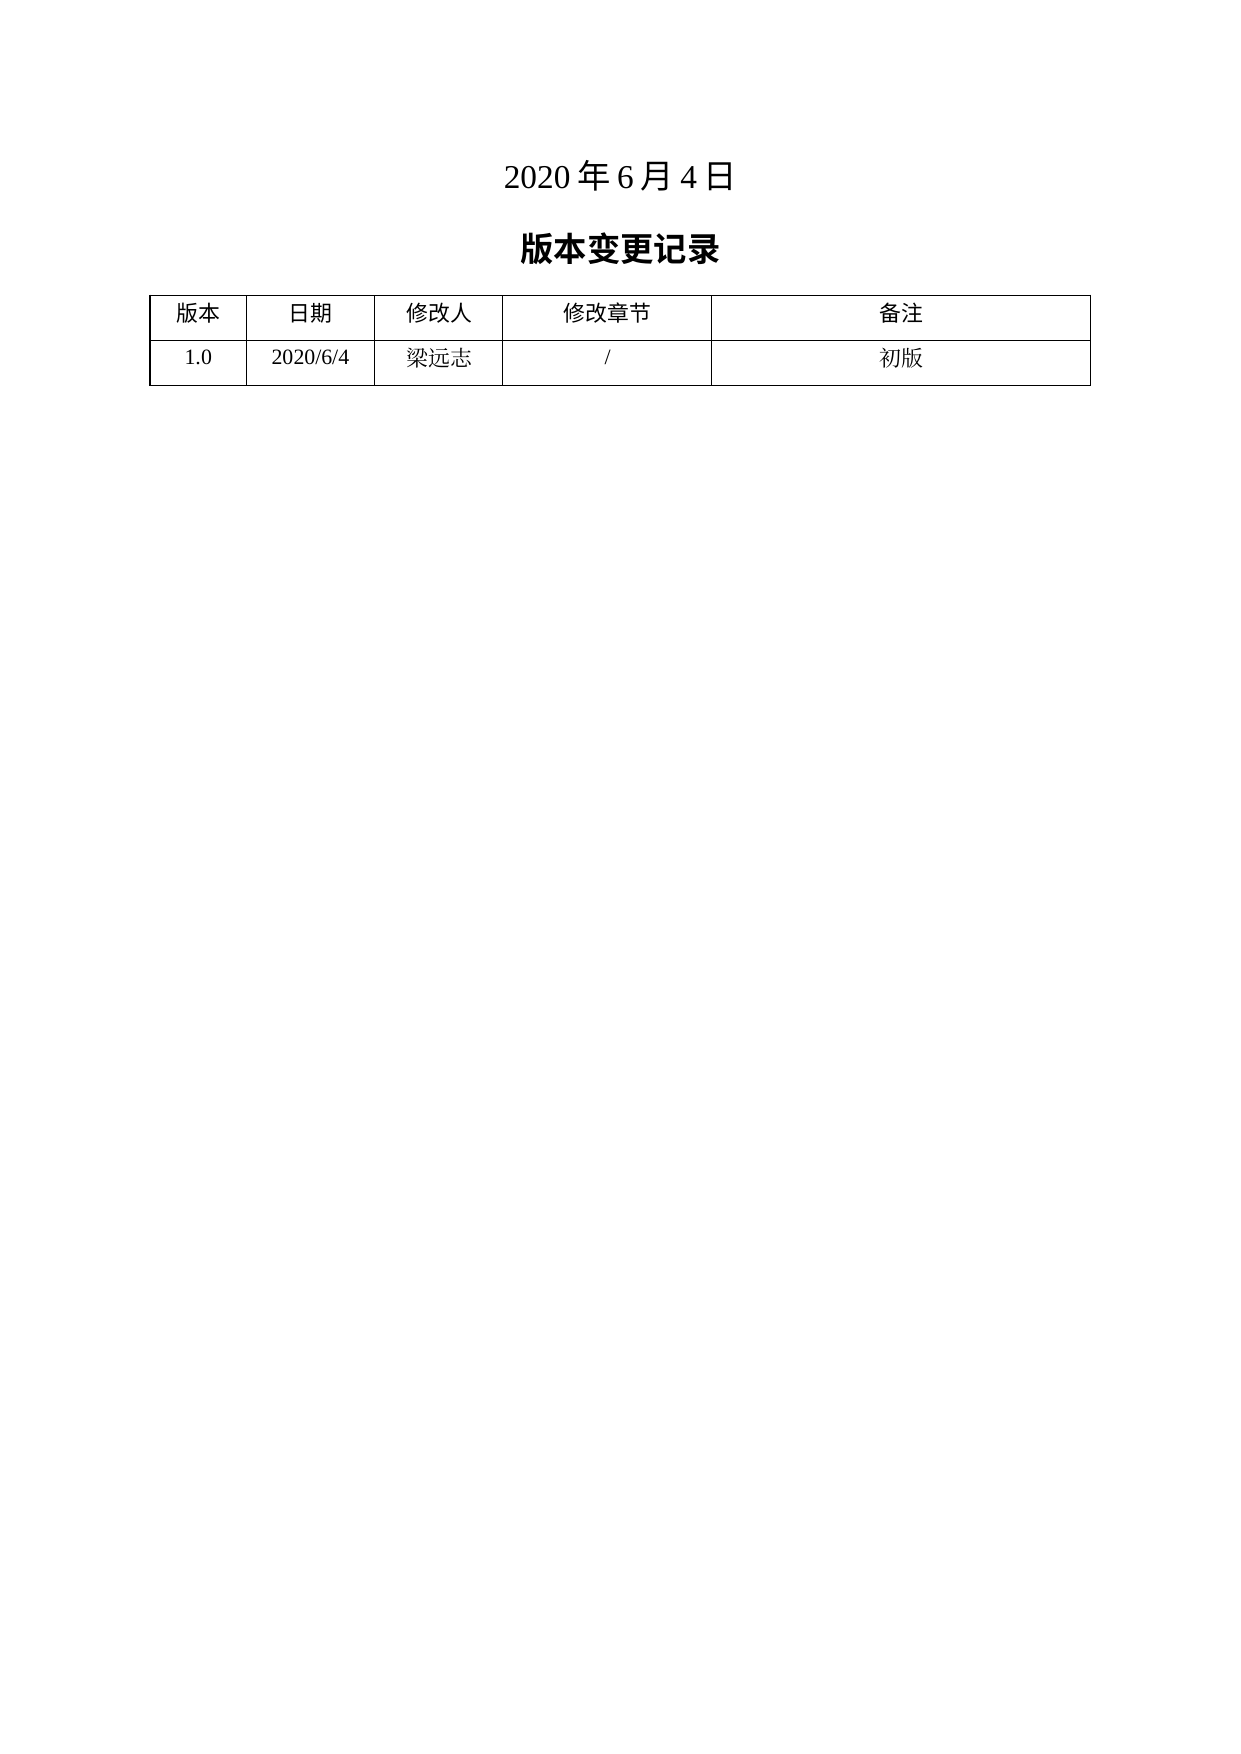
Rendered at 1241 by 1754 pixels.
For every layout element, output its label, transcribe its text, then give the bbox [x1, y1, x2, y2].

table_cell 2020/6/4 [247, 341, 374, 385]
table_header 备注 [712, 296, 1090, 340]
text 2020年6月4日 [150, 150, 1090, 198]
table_cell / [503, 341, 711, 385]
table_header 版本 [151, 296, 246, 340]
table_cell 梁远志 [375, 341, 502, 385]
table_cell 1.0 [151, 341, 246, 385]
table_header 修改人 [375, 296, 502, 340]
table_header 日期 [247, 296, 374, 340]
table_header 修改章节 [503, 296, 711, 340]
table_cell 初版 [712, 341, 1090, 385]
text 版本变更记录 [150, 222, 1090, 271]
